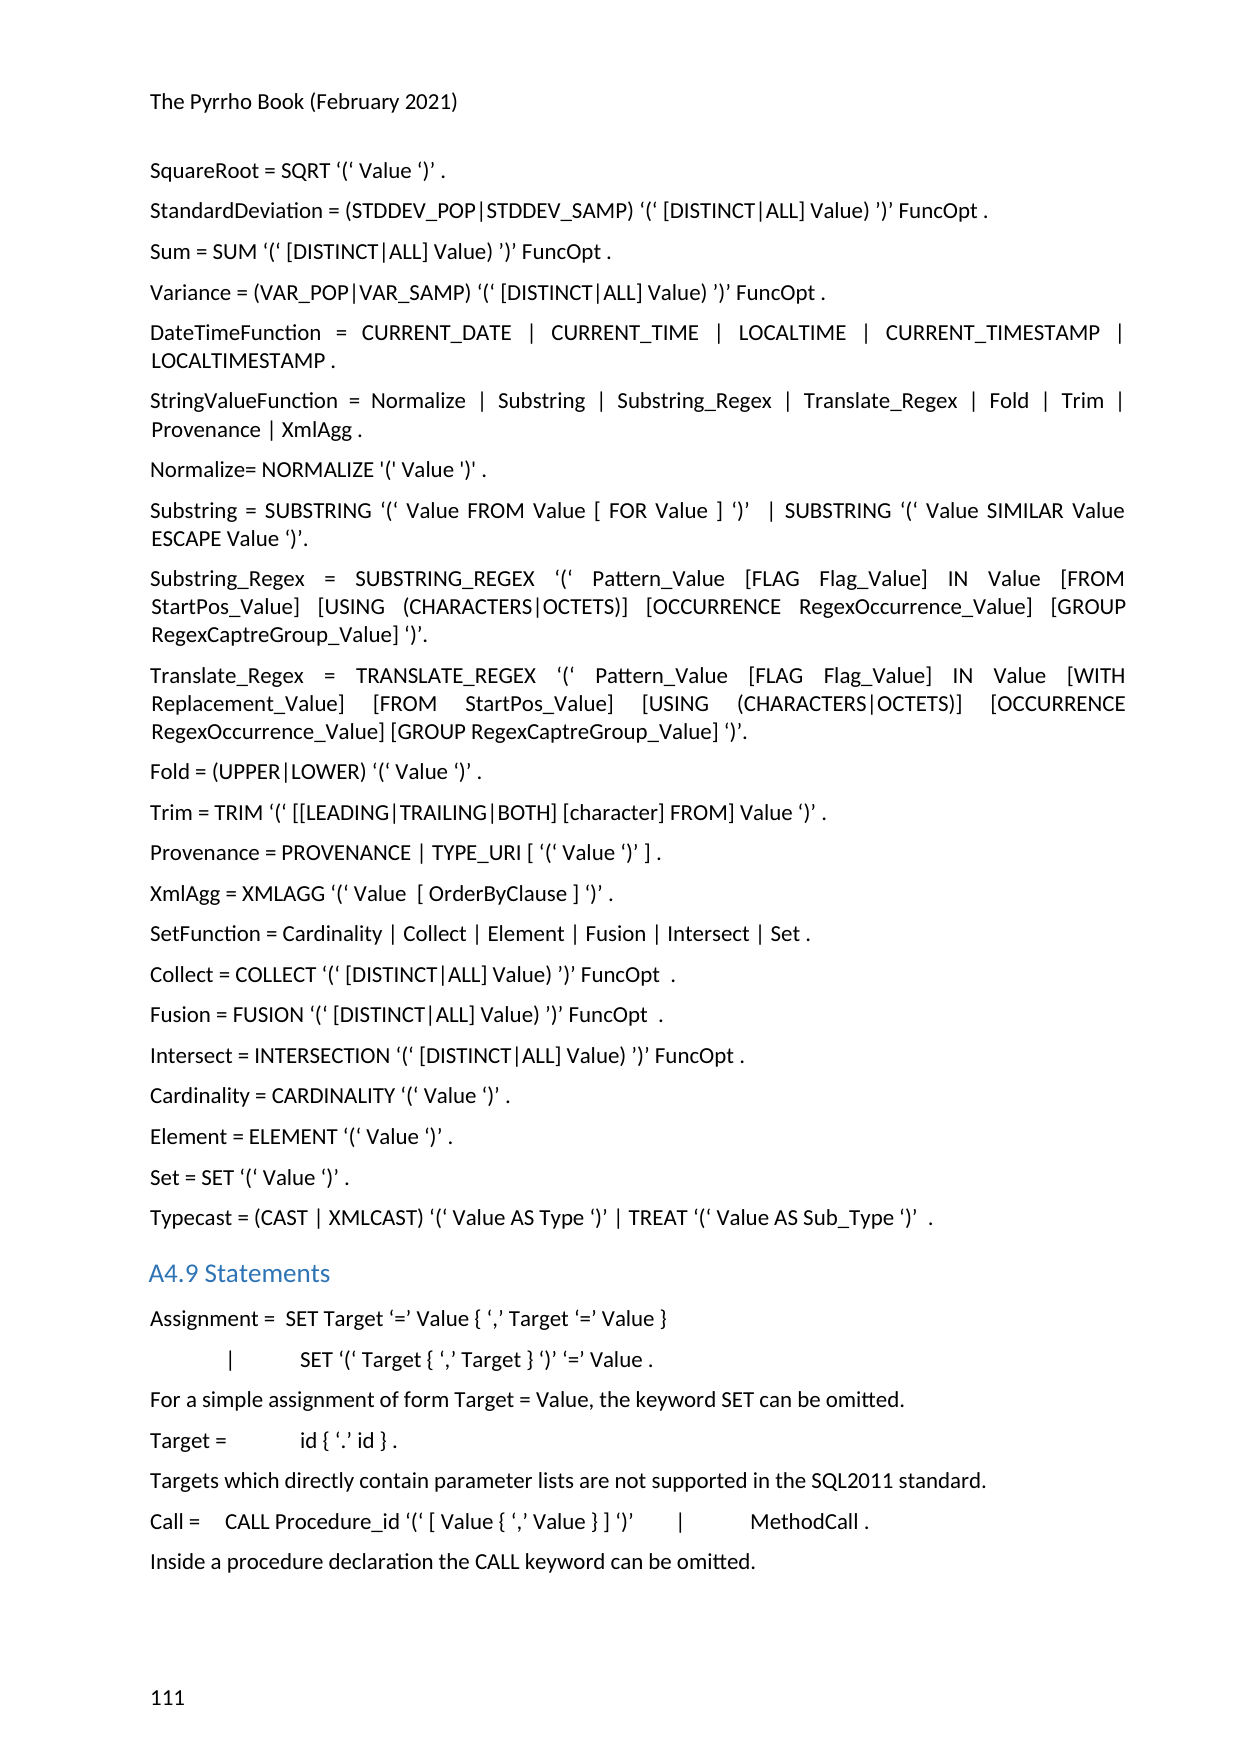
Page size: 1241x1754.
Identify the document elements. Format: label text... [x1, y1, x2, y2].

text Collect = COLLECT ‘(‘ [DISTINCT|ALL] Value) ’)’ FuncOpt . [150, 960, 1127, 988]
text Target = id { ‘.’ id } . [150, 1426, 1127, 1454]
text Variance = (VAR_POP|VAR_SAMP) ‘(‘ [DISTINCT|ALL] Value) ’)’ FuncOpt . [150, 278, 1127, 306]
text Substring = SUBSTRING ‘(‘ Value FROM Value [ FOR Value ] ‘)’ | SUBSTRING ‘(‘ Value SIMILAR Value ESCAPE Value ‘)’. [150, 496, 1127, 552]
text Element = ELEMENT ‘(‘ Value ‘)’ . [150, 1122, 1127, 1150]
text Substring_Regex = SUBSTRING_REGEX ‘(‘ Pattern_Value [FLAG Flag_Value] IN Value [FROM StartPos_Value] [USING (CHARACTERS|OCTETS)] [OCCURRENCE RegexOccurrence_Value] [GROUP RegexCaptreGroup_Value] ‘)’. [150, 564, 1127, 648]
text Fusion = FUSION ‘(‘ [DISTINCT|ALL] Value) ’)’ FuncOpt . [150, 1001, 1127, 1028]
text For a simple assignment of form Target = Value, the keyword SET can be omitted. [150, 1385, 1127, 1413]
text Call = CALL Procedure_id ‘(‘ [ Value { ‘,’ Value } ] ‘)’ | MethodCall . [150, 1507, 1127, 1535]
text XmlAgg = XMLAGG ‘(‘ Value [ OrderByClause ] ‘)’ . [150, 879, 1127, 907]
text SetFunction = Cardinality | Collect | Element | Fusion | Intersect | Set . [150, 919, 1127, 947]
text Typecast = (CAST | XMLCAST) ‘(‘ Value AS Type ‘)’ | TREAT ‘(‘ Value AS Sub_Type ‘)’ . [150, 1203, 1127, 1231]
text Inside a procedure declaration the CALL keyword can be omitted. [150, 1547, 1127, 1575]
text | SET ‘(‘ Target { ‘,’ Target } ‘)’ ‘=’ Value . [150, 1345, 1127, 1373]
text Translate_Regex = TRANSLATE_REGEX ‘(‘ Pattern_Value [FLAG Flag_Value] IN Value [WITH Replacement_Value] [FROM StartPos_Value] [USING (CHARACTERS|OCTETS)] [OCCURRENCE RegexOccurrence_Value] [GROUP RegexCaptreGroup_Value] ‘)’. [150, 661, 1127, 745]
text Cardinality = CARDINALITY ‘(‘ Value ‘)’ . [150, 1082, 1127, 1109]
text Targets which directly contain parameter lists are not supported in the SQL2011 standard. [150, 1466, 1127, 1494]
text DateTimeFunction = CURRENT_DATE | CURRENT_TIME | LOCALTIME | CURRENT_TIMESTAMP | LOCALTIMESTAMP . [150, 318, 1127, 374]
text StringValueFunction = Normalize | Substring | Substring_Regex | Translate_Regex | Fold | Trim | Provenance | XmlAgg . [150, 387, 1127, 443]
text Normalize= NORMALIZE '(' Value ')' . [150, 455, 1127, 483]
text Sum = SUM ‘(‘ [DISTINCT|ALL] Value) ’)’ FuncOpt . [150, 237, 1127, 265]
text Fold = (UPPER|LOWER) ‘(‘ Value ‘)’ . [150, 757, 1127, 785]
text Trim = TRIM ‘(‘ [[LEADING|TRAILING|BOTH] [character] FROM] Value ‘)’ . [150, 798, 1127, 826]
text StandardDeviation = (STDDEV_POP|STDDEV_SAMP) ‘(‘ [DISTINCT|ALL] Value) ’)’ FuncOpt . [150, 197, 1127, 224]
subtitle A4.9 Statements [148, 1256, 1127, 1289]
text Provenance = PROVENANCE | TYPE_URI [ ‘(‘ Value ‘)’ ] . [150, 838, 1127, 866]
text Intersect = INTERSECTION ‘(‘ [DISTINCT|ALL] Value) ’)’ FuncOpt . [150, 1041, 1127, 1069]
text Set = SET ‘(‘ Value ‘)’ . [150, 1163, 1127, 1191]
text SquareRoot = SQRT ‘(‘ Value ‘)’ . [150, 156, 1127, 184]
text Assignment = SET Target ‘=’ Value { ‘,’ Target ‘=’ Value } [150, 1304, 1127, 1332]
